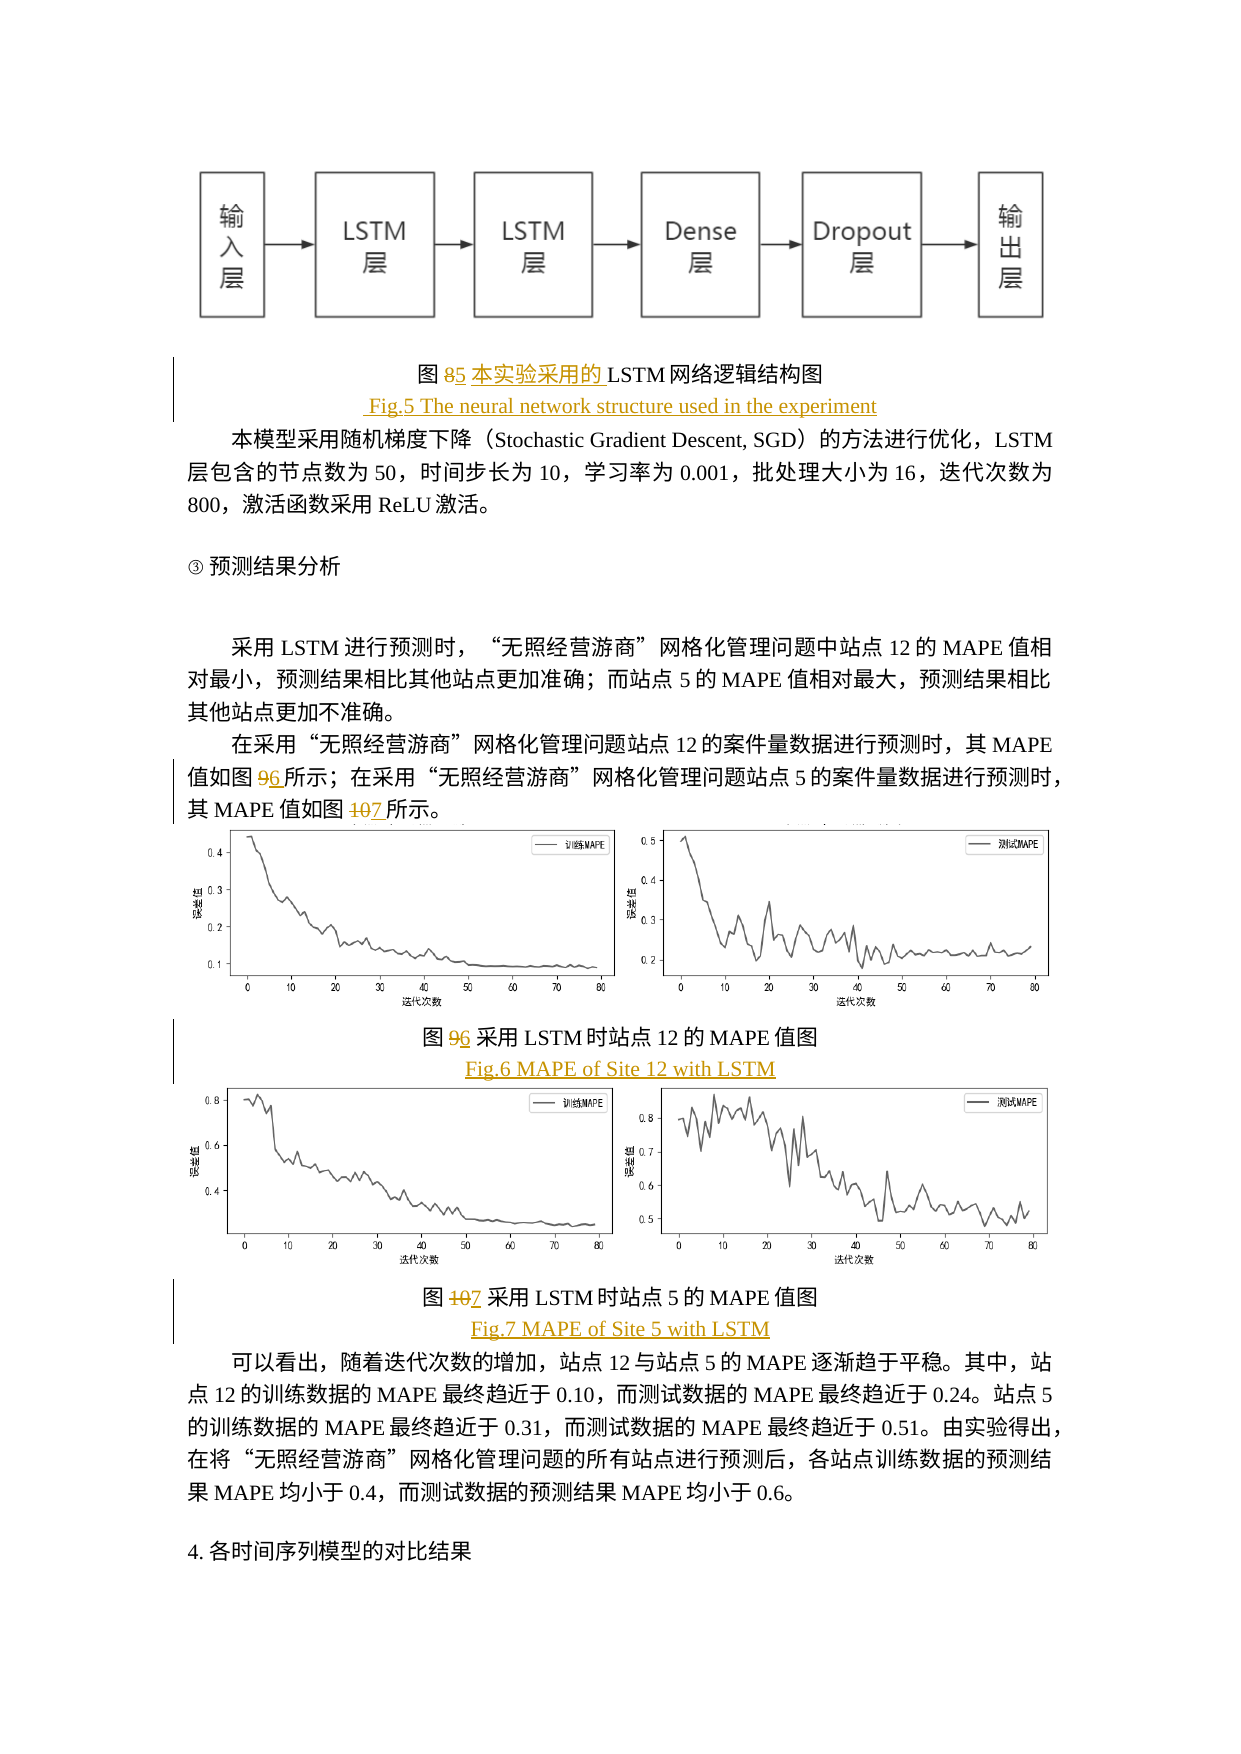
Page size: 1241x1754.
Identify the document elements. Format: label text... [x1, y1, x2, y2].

text 采用LSTM进行预测时，“无照经营游商”网格化管理问题中站点12的MAPE值相对最小，预测结果相比其他站点更加准确；而站点5的MAPE值相对最大，预测结果相比其他站点更加不准确。 [187, 629, 1053, 727]
text 本模型采用随机梯度下降（Stochastic Gradient Descent, SGD）的方法进行优化，LSTM层包含的节点数为50，时间步长为10，学习率为0.001，批处理大小为16，迭代次数为800，激活函数采用ReLU激活。 [187, 422, 1053, 519]
text 可以看出，随着迭代次数的增加，站点12与站点5的MAPE逐渐趋于平稳。其中，站点12的训练数据的MAPE最终趋近于0.10，而测试数据的MAPE最终趋近于0.24。站点5的训练数据的MAPE最终趋近于0.31，而测试数据的MAPE最终趋近于0.51。由实验得出，在将“无照经营游商”网格化管理问题的所有站点进行预测后，各站点训练数据的预测结果MAPE均小于0.4，而测试数据的预测结果MAPE均小于0.6。 [187, 1344, 1053, 1507]
picture [187, 162, 1053, 326]
text 图 采用LSTM时站点5的MAPE值图 [187, 1279, 1053, 1312]
text 在采用“无照经营游商”网格化管理问题站点12的案件量数据进行预测时，其MAPE值如图所示；在采用“无照经营游商”网格化管理问题站点5的案件量数据进行预测时，其MAPE值如图所示。 [187, 727, 1053, 824]
subtitle ③ 预测结果分析 [187, 549, 1053, 581]
subtitle 各时间序列模型的对比结果 [187, 1534, 1053, 1566]
text 图 采用LSTM时站点12的MAPE值图 [187, 1019, 1053, 1052]
text 图 LSTM网络逻辑结构图 [187, 357, 1053, 389]
